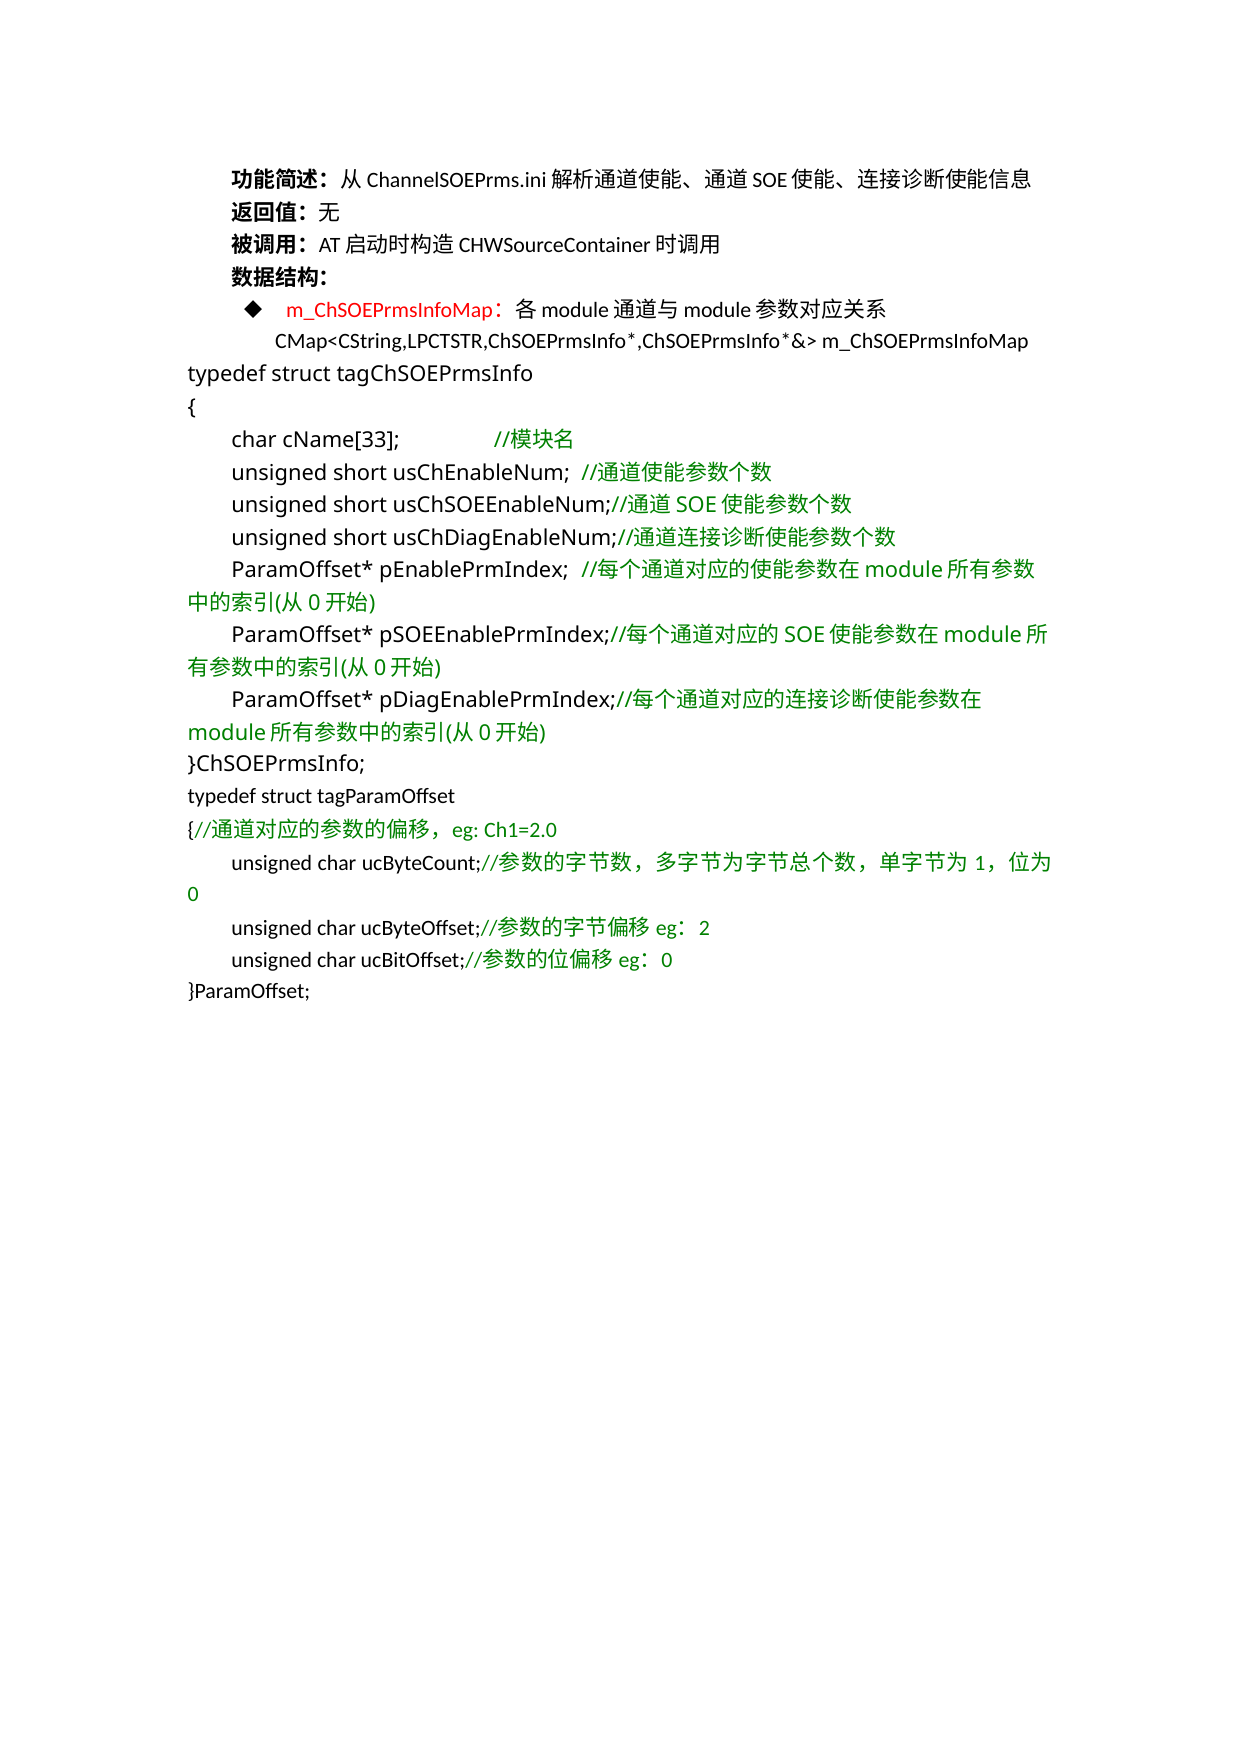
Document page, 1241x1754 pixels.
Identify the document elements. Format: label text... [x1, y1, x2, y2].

text {//通道对应的参数的偏移，eg: Ch1=2.0 [187, 812, 1053, 844]
text }ChSOEPrmsInfo; [187, 747, 1053, 779]
text CMap<CString,LPCTSTR,ChSOEPrmsInfo*,ChSOEPrmsInfo*&> m_ChSOEPrmsInfoMap [187, 324, 1053, 357]
text unsigned short usChSOEEnableNum;//通道SOE使能参数个数 [187, 487, 1053, 519]
text ParamOffset* pSOEEnablePrmIndex;//每个通道对应的SOE使能参数在module所有参数中的索引(从0开始) [187, 617, 1053, 682]
text unsigned short usChEnableNum; //通道使能参数个数 [187, 454, 1053, 487]
text typedef struct tagChSOEPrmsInfo [187, 357, 1053, 389]
text unsigned char ucByteOffset;//参数的字节偏移 eg：2 [187, 909, 1053, 942]
list m_ChSOEPrmsInfoMap：各module通道与module参数对应关系 [242, 292, 1053, 324]
text }ParamOffset; [187, 974, 1053, 1007]
text ParamOffset* pEnablePrmIndex; //每个通道对应的使能参数在module所有参数中的索引(从0开始) [187, 552, 1053, 617]
text 返回值：无 [187, 194, 1053, 227]
text unsigned char ucBitOffset;//参数的位偏移 eg：0 [187, 942, 1053, 974]
text unsigned short usChDiagEnableNum;//通道连接诊断使能参数个数 [187, 519, 1053, 552]
text 功能简述：从ChannelSOEPrms.ini解析通道使能、通道SOE使能、连接诊断使能信息 [231, 162, 1053, 194]
text 被调用：AT启动时构造CHWSourceContainer时调用 [187, 227, 1053, 259]
text 数据结构： [187, 259, 1053, 292]
text unsigned char ucByteCount;//参数的字节数，多字节为字节总个数，单字节为1，位为0 [187, 844, 1053, 909]
text { [187, 389, 1053, 422]
text ParamOffset* pDiagEnablePrmIndex;//每个通道对应的连接诊断使能参数在module所有参数中的索引(从0开始) [187, 682, 1053, 747]
text char cName[33]; //模块名 [187, 422, 1053, 454]
text typedef struct tagParamOffset [187, 779, 1053, 812]
